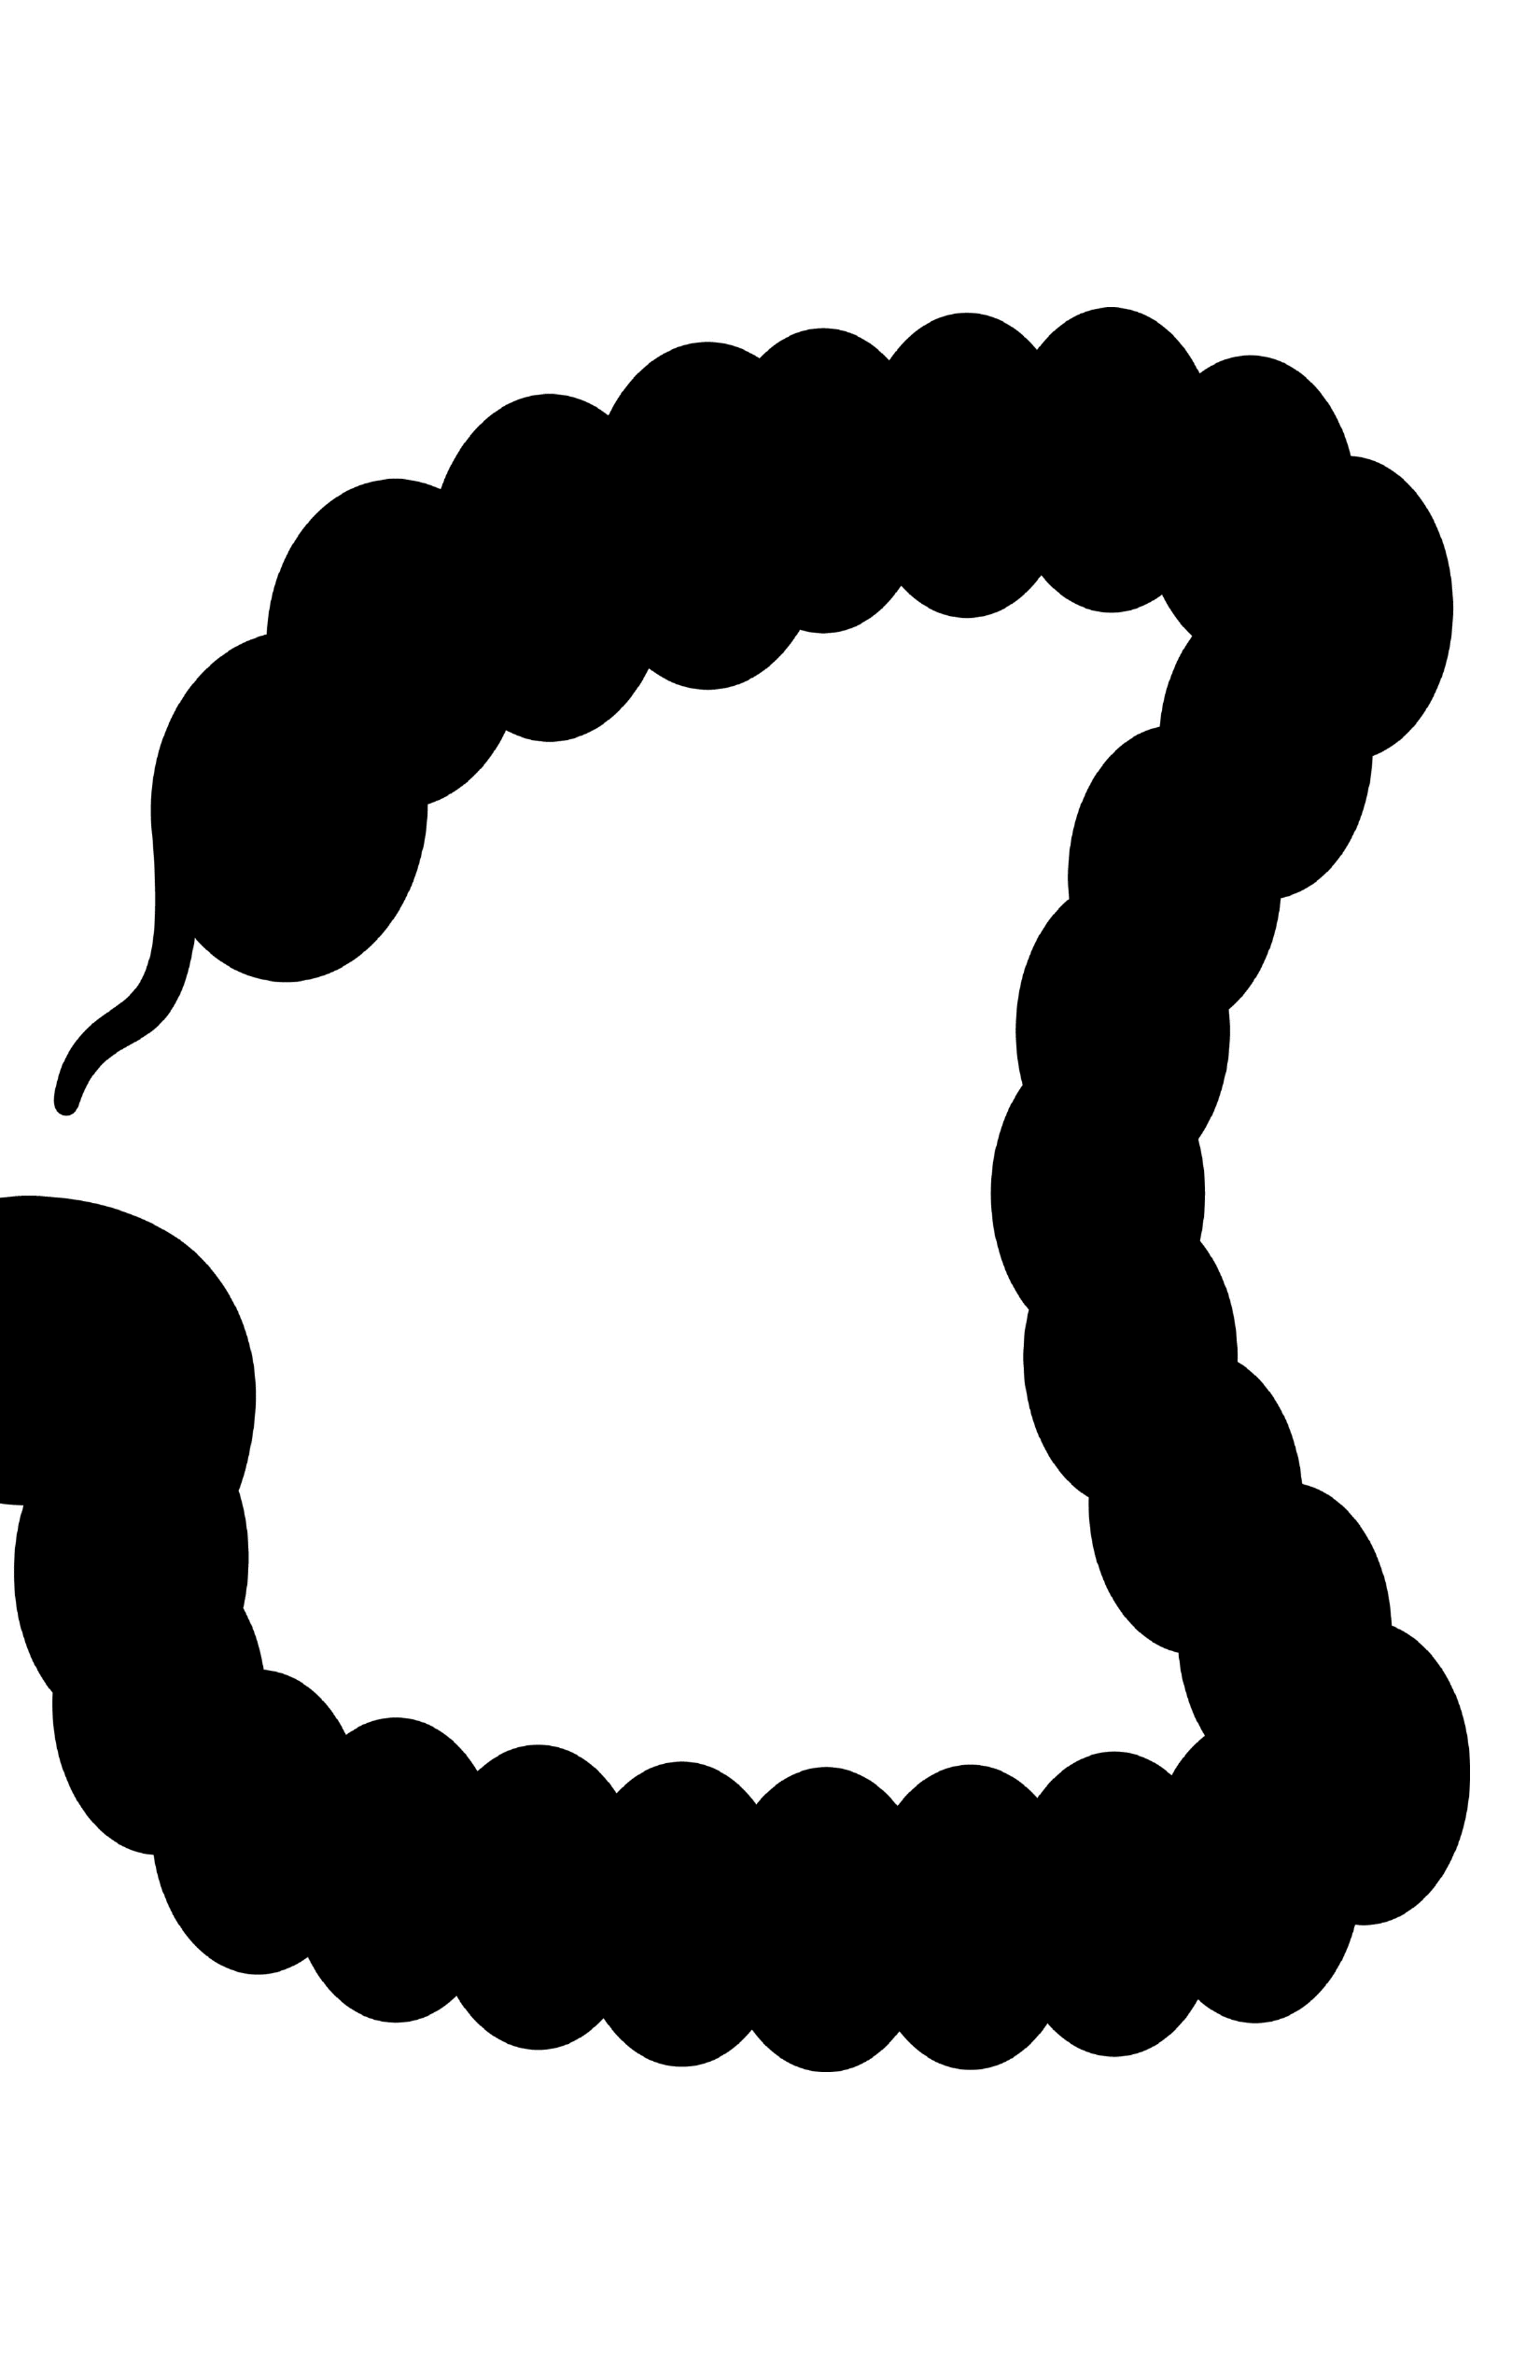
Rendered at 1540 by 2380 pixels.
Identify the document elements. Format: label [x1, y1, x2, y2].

picture [0, 307, 1470, 2072]
